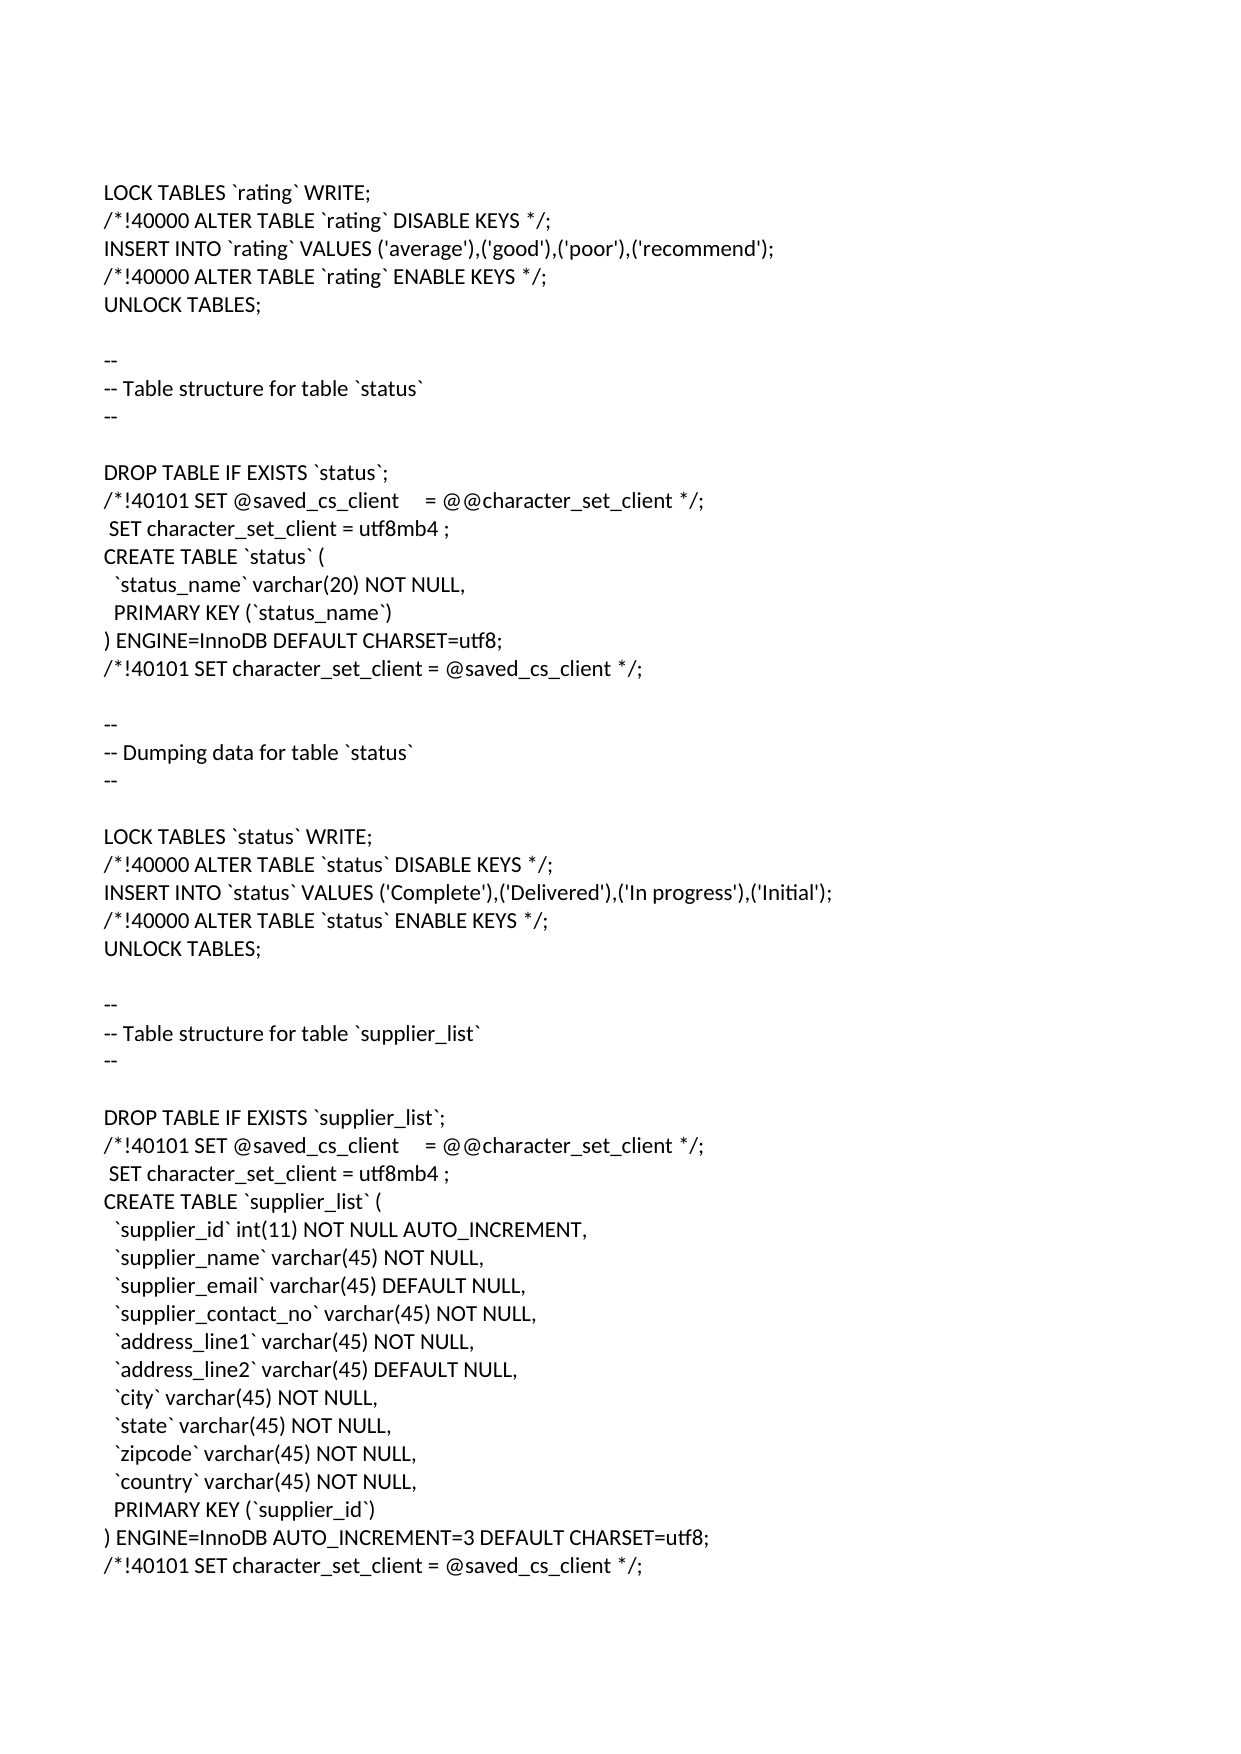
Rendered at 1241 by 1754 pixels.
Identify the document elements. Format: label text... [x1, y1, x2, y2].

text UNLOCK TABLES; [103, 934, 1090, 963]
text ) ENGINE=InnoDB AUTO_INCREMENT=3 DEFAULT CHARSET=utf8; [103, 1523, 1090, 1551]
text `zipcode` varchar(45) NOT NULL, [103, 1439, 1090, 1467]
text /*!40101 SET @saved_cs_client = @@character_set_client */; [103, 1131, 1090, 1159]
text /*!40000 ALTER TABLE `rating` ENABLE KEYS */; [103, 262, 1090, 290]
text UNLOCK TABLES; [103, 290, 1090, 318]
text /*!40101 SET character_set_client = @saved_cs_client */; [103, 1551, 1090, 1579]
text `state` varchar(45) NOT NULL, [103, 1411, 1090, 1439]
text CREATE TABLE `status` ( [103, 542, 1090, 570]
text -- [103, 710, 1090, 738]
text `country` varchar(45) NOT NULL, [103, 1467, 1090, 1495]
text `supplier_id` int(11) NOT NULL AUTO_INCREMENT, [103, 1215, 1090, 1243]
text `supplier_email` varchar(45) DEFAULT NULL, [103, 1271, 1090, 1299]
text LOCK TABLES `rating` WRITE; [103, 178, 1090, 206]
text ) ENGINE=InnoDB DEFAULT CHARSET=utf8; [103, 626, 1090, 654]
text `supplier_name` varchar(45) NOT NULL, [103, 1243, 1090, 1271]
text /*!40000 ALTER TABLE `status` ENABLE KEYS */; [103, 907, 1090, 934]
text -- [103, 402, 1090, 430]
text -- [103, 991, 1090, 1019]
text LOCK TABLES `status` WRITE; [103, 822, 1090, 851]
text INSERT INTO `rating` VALUES ('average'),('good'),('poor'),('recommend'); [103, 234, 1090, 262]
text SET character_set_client = utf8mb4 ; [103, 514, 1090, 542]
text DROP TABLE IF EXISTS `status`; [103, 458, 1090, 486]
text DROP TABLE IF EXISTS `supplier_list`; [103, 1103, 1090, 1131]
text /*!40000 ALTER TABLE `status` DISABLE KEYS */; [103, 851, 1090, 878]
text INSERT INTO `status` VALUES ('Complete'),('Delivered'),('In progress'),('Initial'); [103, 878, 1090, 907]
text /*!40000 ALTER TABLE `rating` DISABLE KEYS */; [103, 206, 1090, 234]
text -- Dumping data for table `status` [103, 738, 1090, 766]
text `city` varchar(45) NOT NULL, [103, 1383, 1090, 1411]
text PRIMARY KEY (`supplier_id`) [103, 1495, 1090, 1523]
text `address_line1` varchar(45) NOT NULL, [103, 1327, 1090, 1355]
text -- Table structure for table `supplier_list` [103, 1019, 1090, 1047]
text -- Table structure for table `status` [103, 374, 1090, 402]
text SET character_set_client = utf8mb4 ; [103, 1159, 1090, 1187]
text /*!40101 SET @saved_cs_client = @@character_set_client */; [103, 486, 1090, 514]
text `supplier_contact_no` varchar(45) NOT NULL, [103, 1299, 1090, 1327]
text PRIMARY KEY (`status_name`) [103, 598, 1090, 626]
text `status_name` varchar(20) NOT NULL, [103, 570, 1090, 598]
text CREATE TABLE `supplier_list` ( [103, 1187, 1090, 1215]
text -- [103, 346, 1090, 374]
text /*!40101 SET character_set_client = @saved_cs_client */; [103, 654, 1090, 682]
text -- [103, 766, 1090, 794]
text -- [103, 1047, 1090, 1075]
text `address_line2` varchar(45) DEFAULT NULL, [103, 1355, 1090, 1383]
